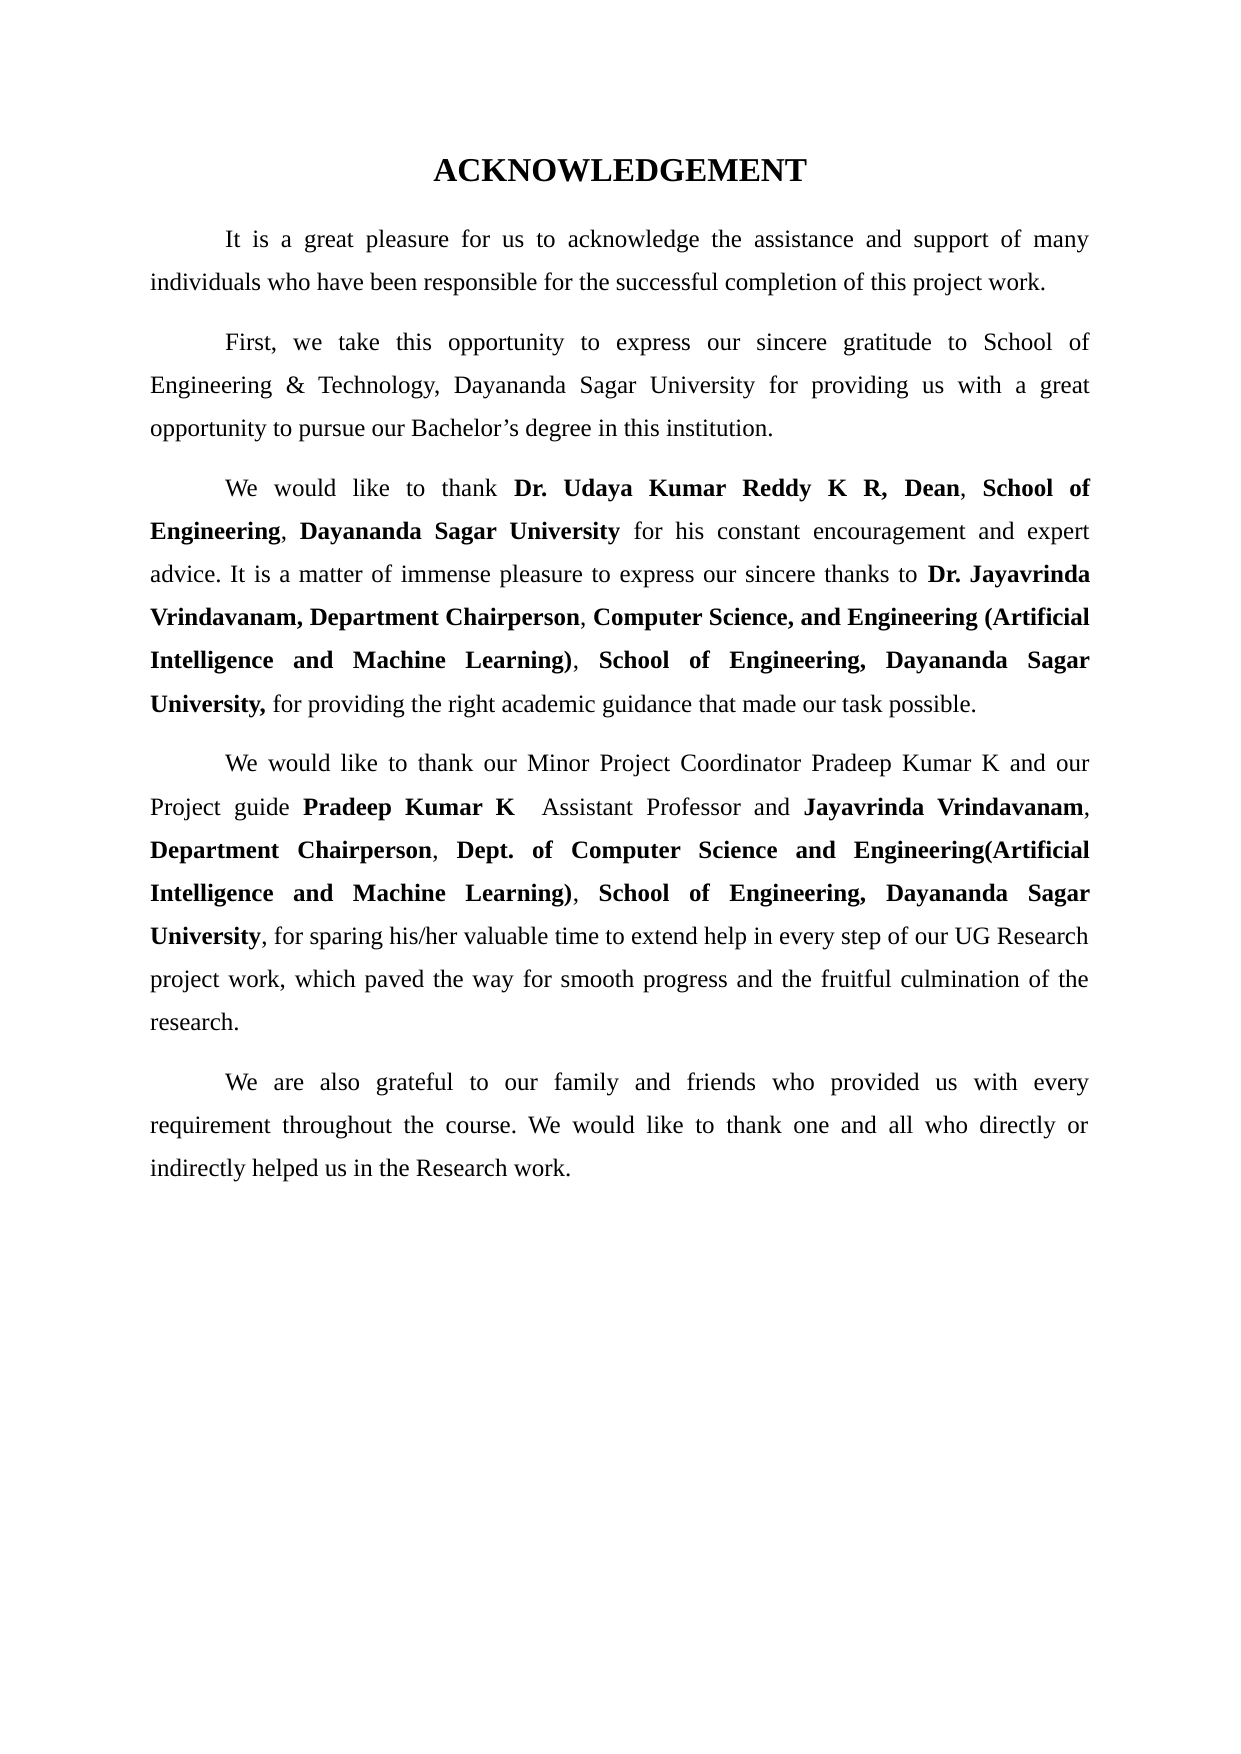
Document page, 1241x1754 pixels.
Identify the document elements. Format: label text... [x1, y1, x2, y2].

text It is a great pleasure for us to acknowledge the assistance and support of many individuals who have been responsible for the successful completion of this project work. [150, 224, 1090, 296]
text We would like to thank our Minor Project Coordinator Pradeep Kumar K and our Project guide Pradeep Kumar K Assistant Professor and Jayavrinda Vrindavanam, Department Chairperson, Dept. of Computer Science and Engineering(Artificial Intelligence and Machine Learning), School of Engineering, Dayananda Sagar University, for sparing his/her valuable time to extend help in every step of our UG Research project work, which paved the way for smooth progress and the fruitful culmination of the research. [150, 748, 1090, 1036]
text First, we take this opportunity to express our sincere gratitude to School of Engineering & Technology, Dayananda Sagar University for providing us with a great opportunity to pursue our Bachelor’s degree in this institution. [150, 327, 1090, 442]
text We would like to thank Dr. Udaya Kumar Reddy K R, Dean, School of Engineering, Dayananda Sagar University for his constant encouragement and expert advice. It is a matter of immense pleasure to express our sincere thanks to Dr. Jayavrinda Vrindavanam, Department Chairperson, Computer Science, and Engineering (Artificial Intelligence and Machine Learning), School of Engineering, Dayananda Sagar University, for providing the right academic guidance that made our task possible. [150, 473, 1090, 717]
text ACKNOWLEDGEMENT [150, 150, 1090, 188]
text We are also grateful to our family and friends who provided us with every requirement throughout the course. We would like to thank one and all who directly or indirectly helped us in the Research work. [150, 1067, 1090, 1182]
